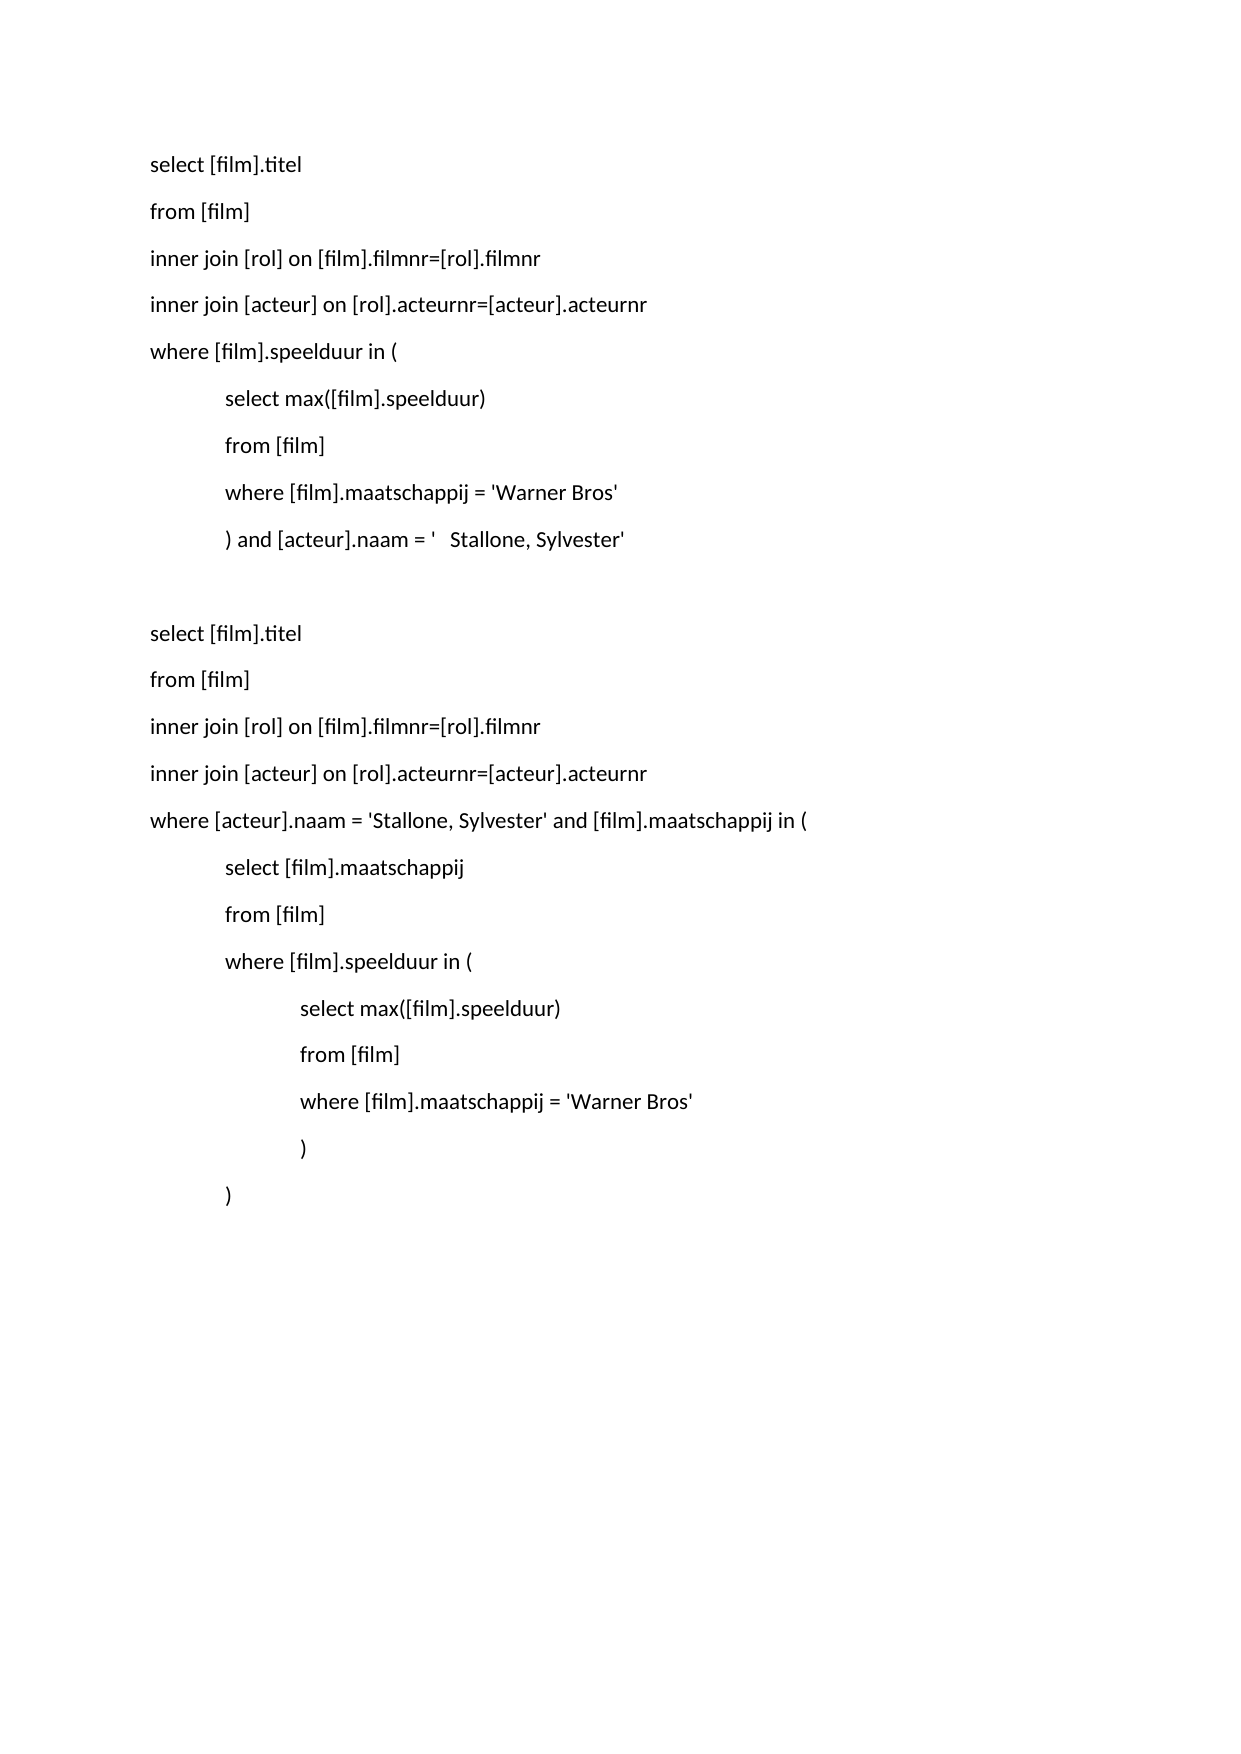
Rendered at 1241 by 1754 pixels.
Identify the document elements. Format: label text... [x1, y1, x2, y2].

text where [film].speelduur in ( [150, 947, 1090, 975]
text ) [150, 1181, 1090, 1209]
text where [film].maatschappij = 'Warner Bros' [150, 1087, 1090, 1116]
text inner join [acteur] on [rol].acteurnr=[acteur].acteurnr [150, 291, 1090, 319]
text select [film].titel [150, 619, 1090, 647]
text select max([film].speelduur) [150, 994, 1090, 1022]
text from [film] [150, 1041, 1090, 1069]
text inner join [rol] on [film].filmnr=[rol].filmnr [150, 712, 1090, 741]
text from [film] [150, 431, 1090, 459]
text select max([film].speelduur) [150, 384, 1090, 412]
text where [film].maatschappij = 'Warner Bros' [150, 478, 1090, 506]
text inner join [acteur] on [rol].acteurnr=[acteur].acteurnr [150, 759, 1090, 787]
text where [acteur].naam = 'Stallone, Sylvester' and [film].maatschappij in ( [150, 806, 1090, 834]
text from [film] [150, 197, 1090, 225]
text select [film].maatschappij [150, 853, 1090, 881]
text where [film].speelduur in ( [150, 337, 1090, 366]
text from [film] [150, 900, 1090, 928]
text inner join [rol] on [film].filmnr=[rol].filmnr [150, 244, 1090, 272]
text from [film] [150, 666, 1090, 694]
text ) [150, 1134, 1090, 1162]
text ) and [acteur].naam = ' Stallone, Sylvester' [150, 525, 1090, 553]
text select [film].titel [150, 150, 1090, 178]
